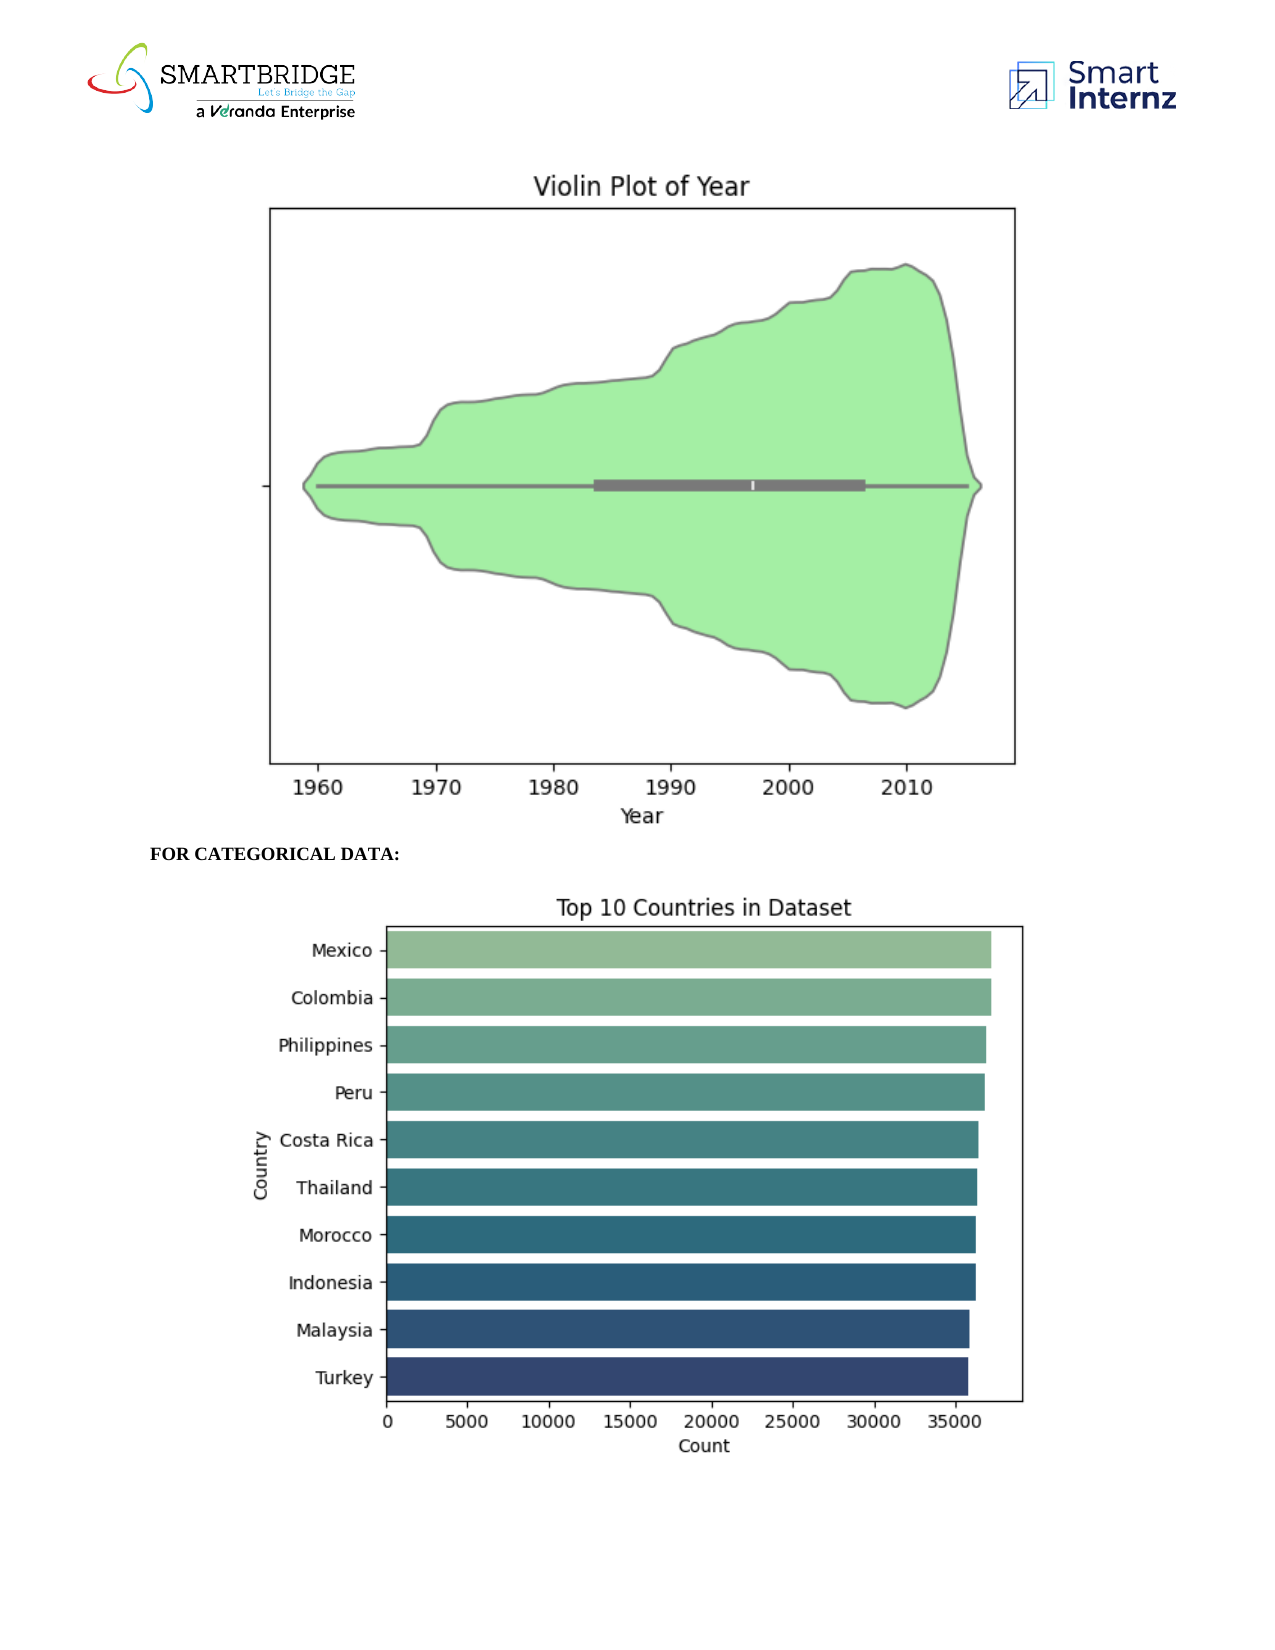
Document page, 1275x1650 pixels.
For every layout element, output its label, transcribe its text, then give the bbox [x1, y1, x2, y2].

picture [240, 886, 1035, 1469]
picture [247, 160, 1028, 843]
picture [73, 20, 370, 142]
text FOR CATEGORICAL DATA: [150, 843, 1125, 864]
picture [1004, 61, 1181, 109]
